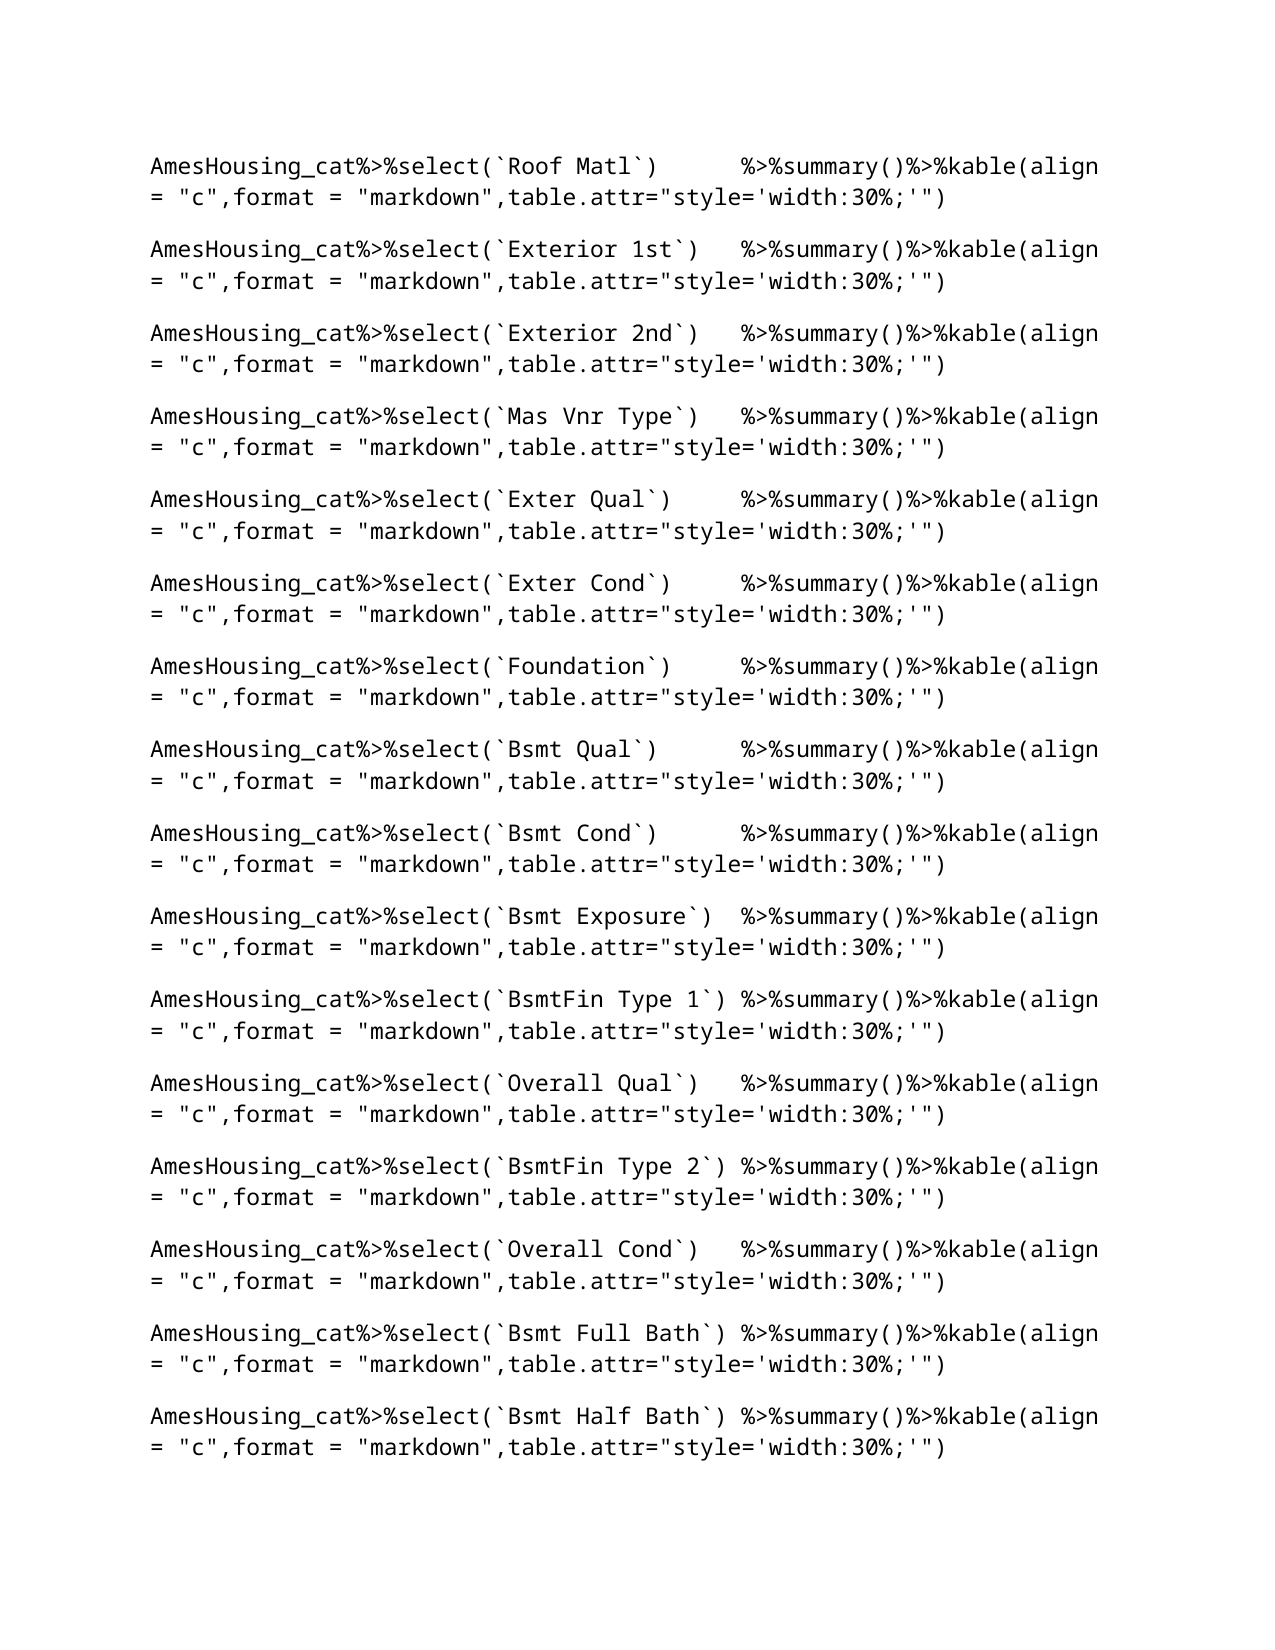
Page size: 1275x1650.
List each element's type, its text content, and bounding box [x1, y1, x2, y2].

text AmesHousing_cat%>%select(`BsmtFin Type 1`) %>%summary()%>%kable(align = "c",format = "markdown",table.attr="style='width:30%;'") [150, 983, 1125, 1046]
text AmesHousing_cat%>%select(`Bsmt Exposure`) %>%summary()%>%kable(align = "c",format = "markdown",table.attr="style='width:30%;'") [150, 900, 1125, 962]
text AmesHousing_cat%>%select(`Mas Vnr Type`) %>%summary()%>%kable(align = "c",format = "markdown",table.attr="style='width:30%;'") [150, 400, 1125, 462]
text AmesHousing_cat%>%select(`Foundation`) %>%summary()%>%kable(align = "c",format = "markdown",table.attr="style='width:30%;'") [150, 650, 1125, 712]
text AmesHousing_cat%>%select(`Bsmt Qual`) %>%summary()%>%kable(align = "c",format = "markdown",table.attr="style='width:30%;'") [150, 733, 1125, 796]
text AmesHousing_cat%>%select(`Overall Qual`) %>%summary()%>%kable(align = "c",format = "markdown",table.attr="style='width:30%;'") [150, 1067, 1125, 1129]
text AmesHousing_cat%>%select(`BsmtFin Type 2`) %>%summary()%>%kable(align = "c",format = "markdown",table.attr="style='width:30%;'") [150, 1150, 1125, 1212]
text AmesHousing_cat%>%select(`Roof Matl`) %>%summary()%>%kable(align = "c",format = "markdown",table.attr="style='width:30%;'") [150, 150, 1125, 212]
text AmesHousing_cat%>%select(`Exter Qual`) %>%summary()%>%kable(align = "c",format = "markdown",table.attr="style='width:30%;'") [150, 483, 1125, 546]
text AmesHousing_cat%>%select(`Bsmt Full Bath`) %>%summary()%>%kable(align = "c",format = "markdown",table.attr="style='width:30%;'") [150, 1317, 1125, 1379]
text AmesHousing_cat%>%select(`Exter Cond`) %>%summary()%>%kable(align = "c",format = "markdown",table.attr="style='width:30%;'") [150, 567, 1125, 629]
text AmesHousing_cat%>%select(`Overall Cond`) %>%summary()%>%kable(align = "c",format = "markdown",table.attr="style='width:30%;'") [150, 1233, 1125, 1296]
text AmesHousing_cat%>%select(`Bsmt Half Bath`) %>%summary()%>%kable(align = "c",format = "markdown",table.attr="style='width:30%;'") [150, 1400, 1125, 1462]
text AmesHousing_cat%>%select(`Bsmt Cond`) %>%summary()%>%kable(align = "c",format = "markdown",table.attr="style='width:30%;'") [150, 817, 1125, 879]
text AmesHousing_cat%>%select(`Exterior 1st`) %>%summary()%>%kable(align = "c",format = "markdown",table.attr="style='width:30%;'") [150, 233, 1125, 296]
text AmesHousing_cat%>%select(`Exterior 2nd`) %>%summary()%>%kable(align = "c",format = "markdown",table.attr="style='width:30%;'") [150, 317, 1125, 379]
